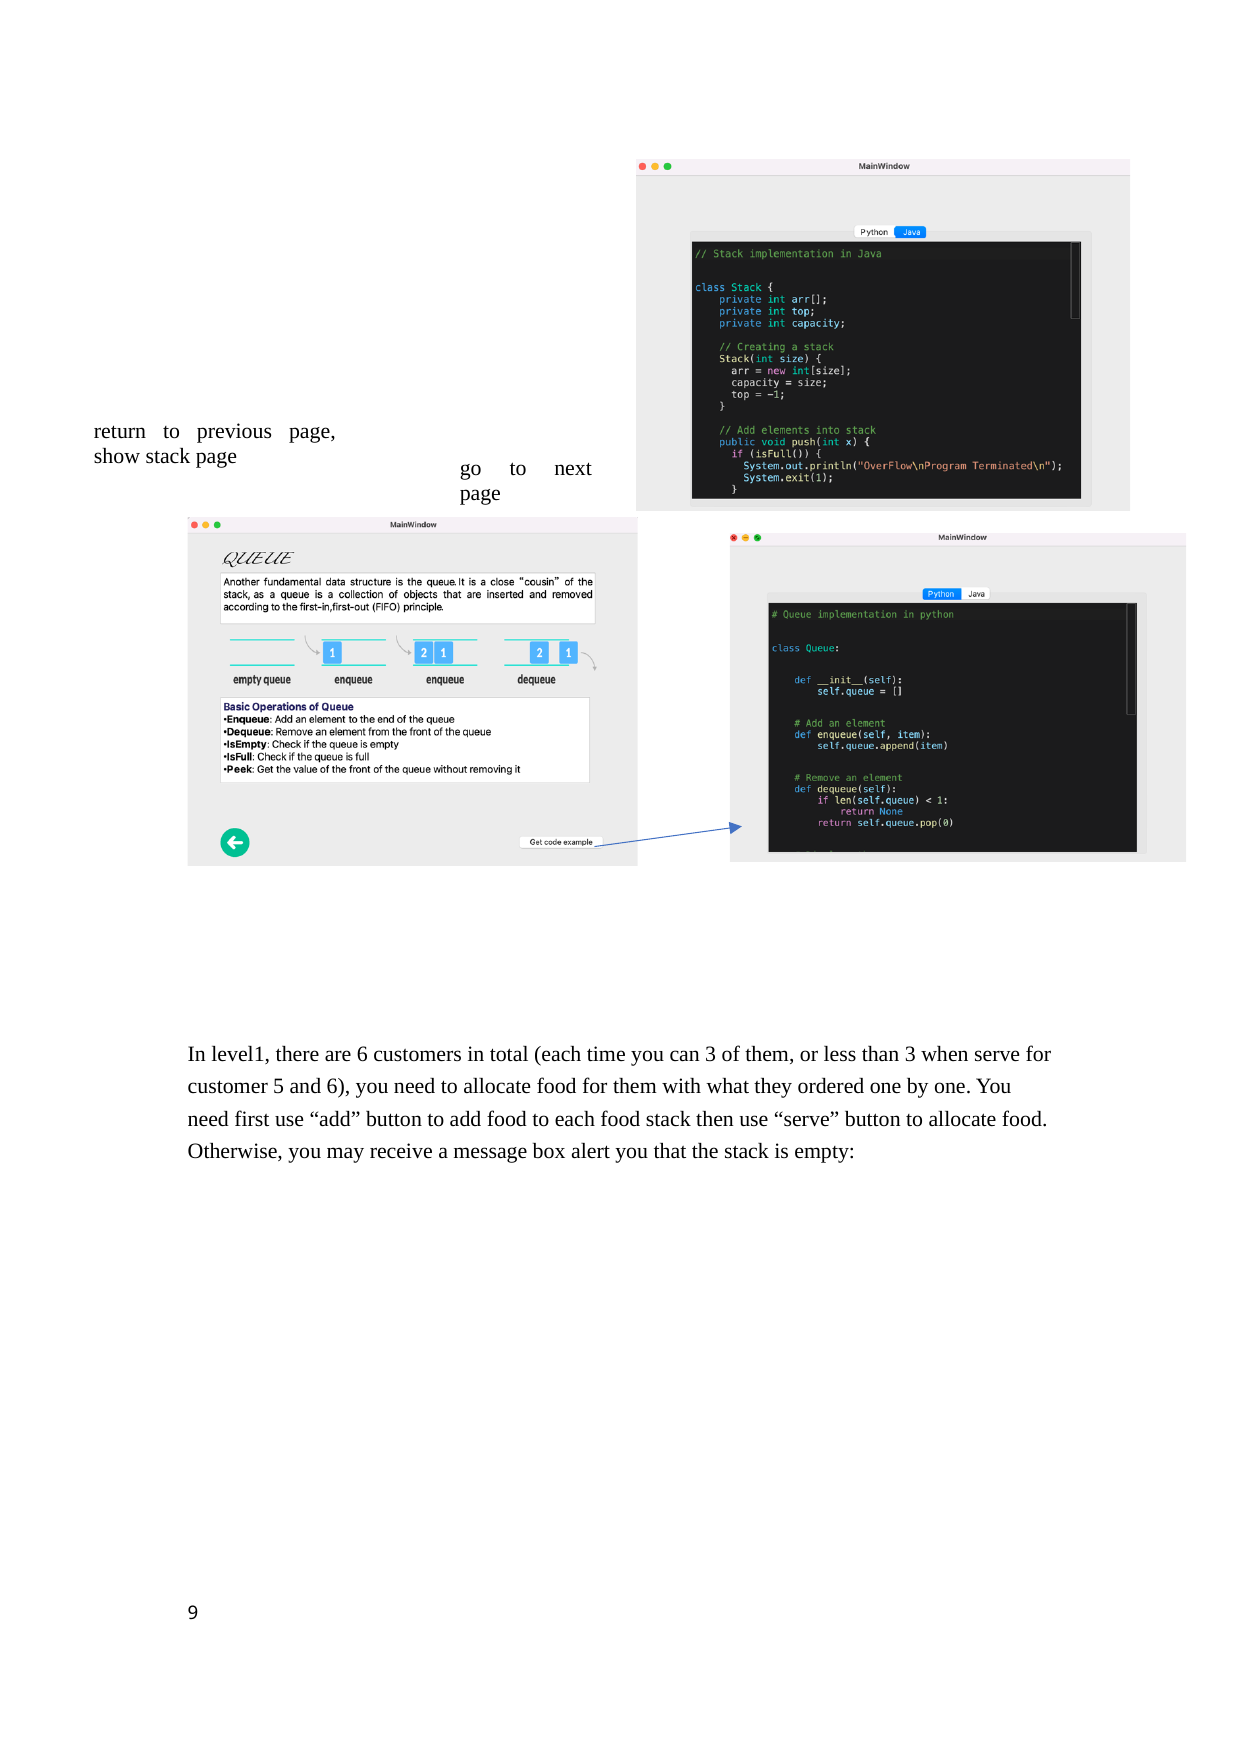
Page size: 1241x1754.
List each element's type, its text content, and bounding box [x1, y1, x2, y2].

text In level1, there are 6 customers in total (each time you can 3 of them, or less than 3 when serve for customer 5 and 6), you need to allocate food for them with what they ordered one by one. You need first use “add” button to add food to each food stack then use “serve” button to allocate food. Otherwise, you may receive a message box alert you that the stack is empty: [187, 1037, 1053, 1167]
picture [729, 533, 1187, 862]
picture [636, 159, 1131, 511]
picture [187, 517, 638, 866]
